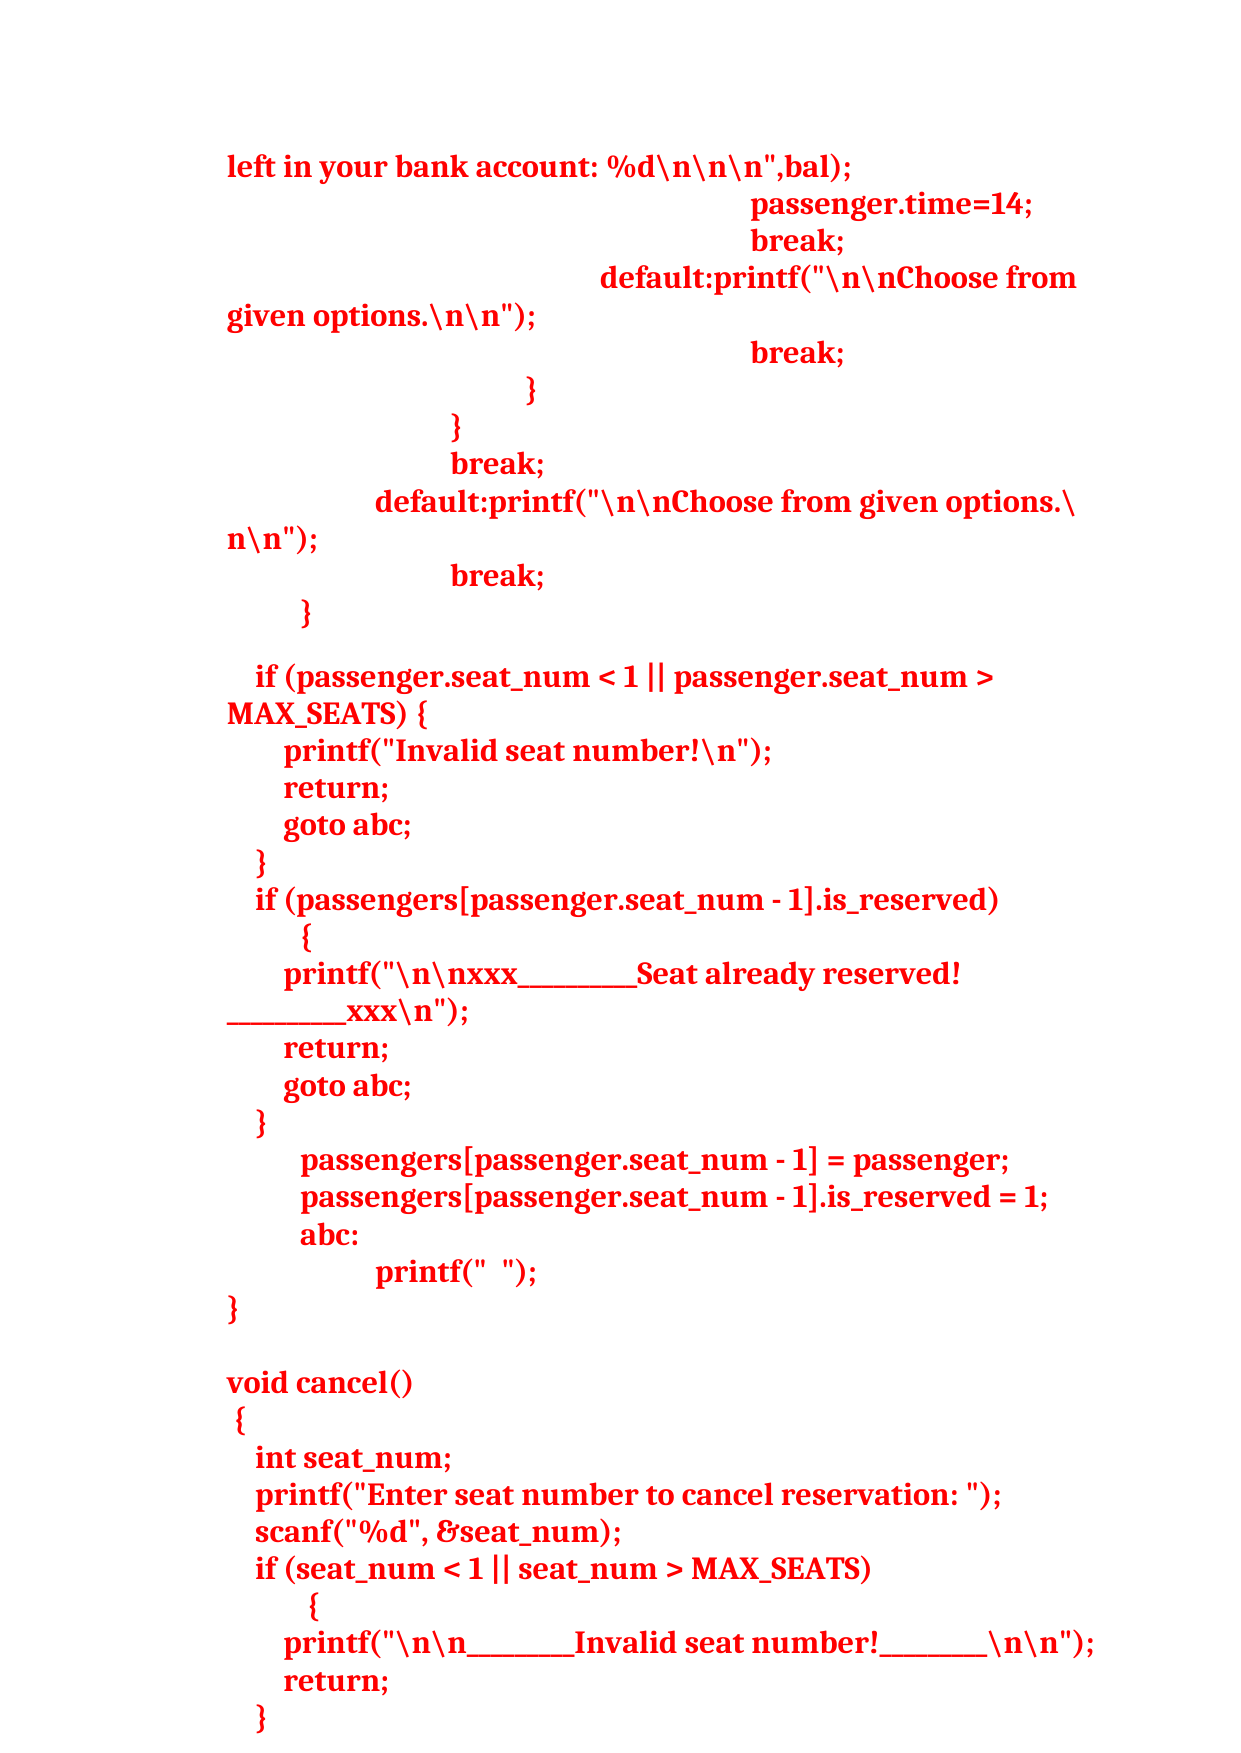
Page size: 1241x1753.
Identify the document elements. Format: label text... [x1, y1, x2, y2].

text goto abc; [227, 807, 1099, 844]
text break; [227, 446, 1099, 483]
text printf("\n\nxxx__________Seat already reserved!__________xxx\n"); [227, 956, 1099, 1030]
text if (seat_num < 1 || seat_num > MAX_SEATS) [227, 1551, 1099, 1588]
text passengers[passenger.seat_num - 1] = passenger; [227, 1141, 1099, 1179]
text break; [227, 557, 1099, 594]
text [227, 148, 1099, 185]
text if (passengers[passenger.seat_num - 1].is_reserved) [227, 881, 1099, 918]
text return; [227, 769, 1099, 807]
text } [227, 1699, 1099, 1736]
text return; [227, 1030, 1099, 1067]
text int seat_num; [227, 1439, 1099, 1476]
text goto abc; [227, 1067, 1099, 1104]
text break; [227, 223, 1099, 260]
text } [227, 408, 1099, 446]
text { [227, 1402, 1099, 1439]
text scanf("%d", &seat_num); [227, 1513, 1099, 1551]
text return; [227, 1662, 1099, 1699]
text printf("Enter seat number to cancel reservation: "); [227, 1476, 1099, 1513]
text printf(" "); [227, 1253, 1099, 1290]
text default:printf("\n\nChoose from given options.\n\n"); [227, 260, 1099, 334]
text } [227, 844, 1099, 881]
text { [227, 918, 1099, 956]
text passengers[passenger.seat_num - 1].is_reserved = 1; [227, 1179, 1099, 1216]
text } [227, 594, 1099, 632]
text } [227, 1290, 1099, 1327]
text void cancel() [227, 1364, 1099, 1402]
text printf("Invalid seat number!\n"); [227, 732, 1099, 769]
text abc: [227, 1216, 1099, 1253]
text printf("\n\n_________Invalid seat number!_________\n\n"); [227, 1625, 1099, 1662]
text passenger.time=14; [227, 185, 1099, 223]
text default:printf("\n\nChoose from given options.\n\n"); [227, 483, 1099, 557]
text } [227, 1104, 1099, 1141]
text if (passenger.seat_num < 1 || passenger.seat_num > MAX_SEATS) { [227, 658, 1099, 732]
text } [227, 371, 1099, 408]
text break; [227, 334, 1099, 371]
text { [227, 1588, 1099, 1625]
